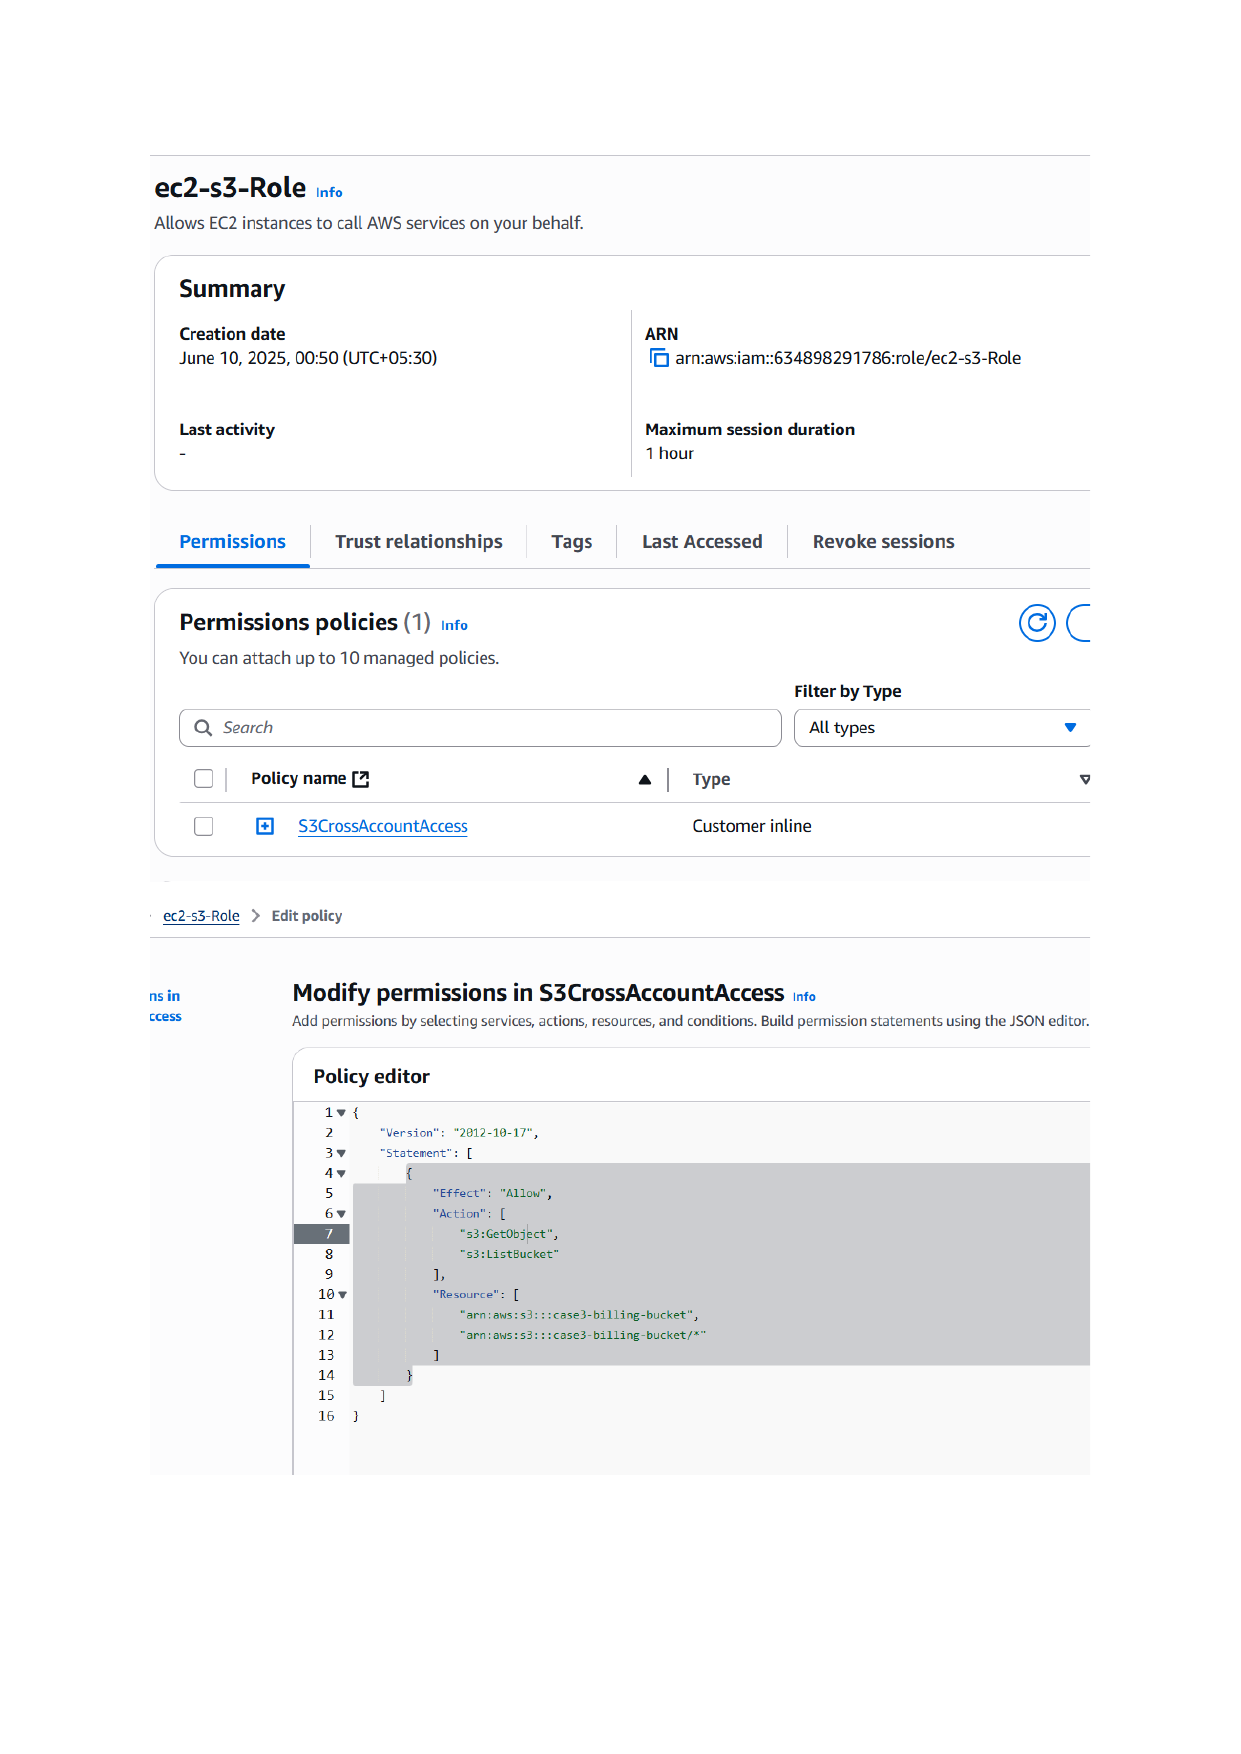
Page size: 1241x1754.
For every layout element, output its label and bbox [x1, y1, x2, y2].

picture [150, 900, 1091, 1475]
picture [150, 150, 1091, 882]
